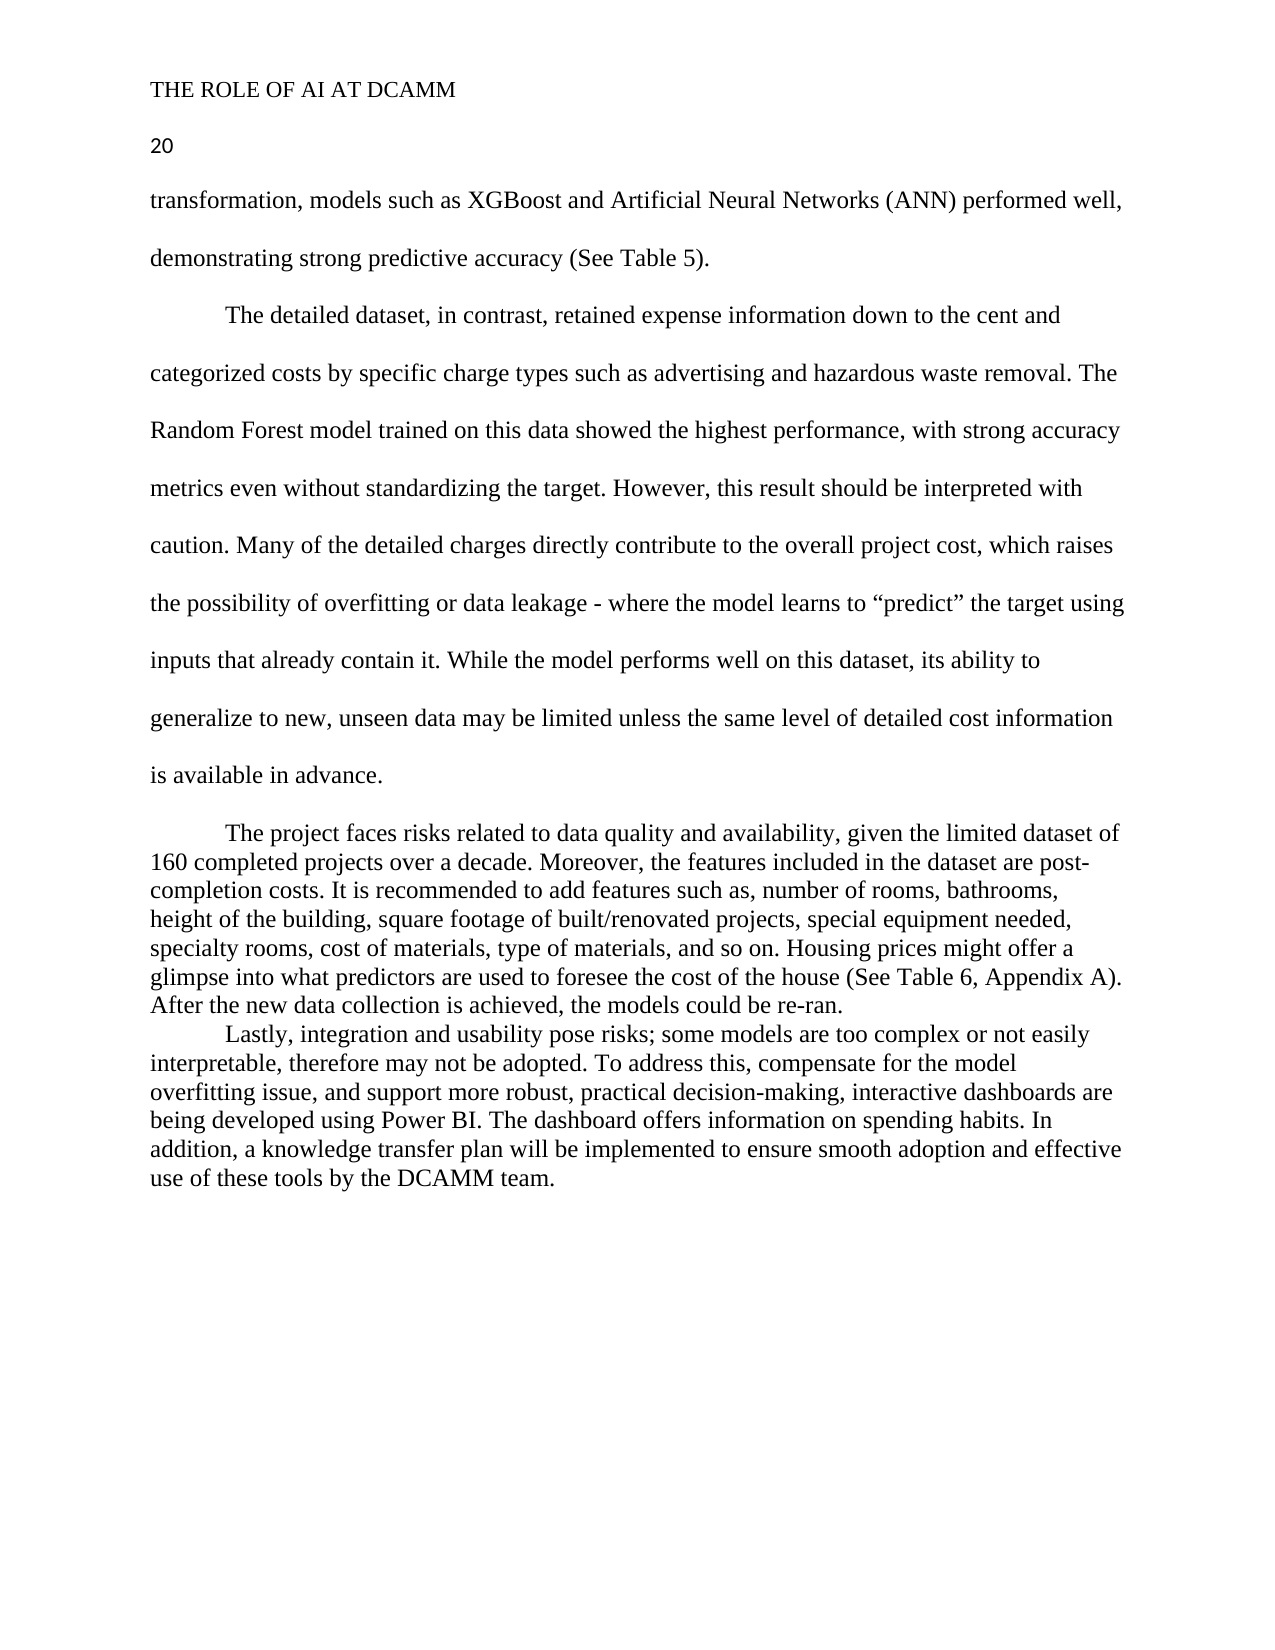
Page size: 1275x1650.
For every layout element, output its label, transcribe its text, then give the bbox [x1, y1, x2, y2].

text The detailed dataset, in contrast, retained expense information down to the cent and categorized costs by specific charge types such as advertising and hazardous waste removal. The Random Forest model trained on this data showed the highest performance, with strong accuracy metrics even without standardizing the target. However, this result should be interpreted with caution. Many of the detailed charges directly contribute to the overall project cost, which raises the possibility of overfitting or data leakage - where the model learns to “predict” the target using inputs that already contain it. While the model performs well on this dataset, its ability to generalize to new, unseen data may be limited unless the same level of detailed cost information is available in advance. [150, 300, 1125, 789]
text Lastly, integration and usability pose risks; some models are too complex or not easily interpretable, therefore may not be adopted. To address this, compensate for the model overfitting issue, and support more robust, practical decision-making, interactive dashboards are being developed using Power BI. The dashboard offers information on spending habits. In addition, a knowledge transfer plan will be implemented to ensure smooth adoption and effective use of these tools by the DCAMM team. [150, 1019, 1125, 1192]
text The project faces risks related to data quality and availability, given the limited dataset of 160 completed projects over a decade. Moreover, the features included in the dataset are post-completion costs. It is recommended to add features such as, number of rooms, bathrooms, height of the building, square footage of built/renovated projects, special equipment needed, specialty rooms, cost of materials, type of materials, and so on. Housing prices might offer a glimpse into what predictors are used to foresee the cost of the house (See Table 6, Appendix A). After the new data collection is achieved, the models could be re-ran. [150, 818, 1125, 1019]
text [150, 185, 1125, 272]
